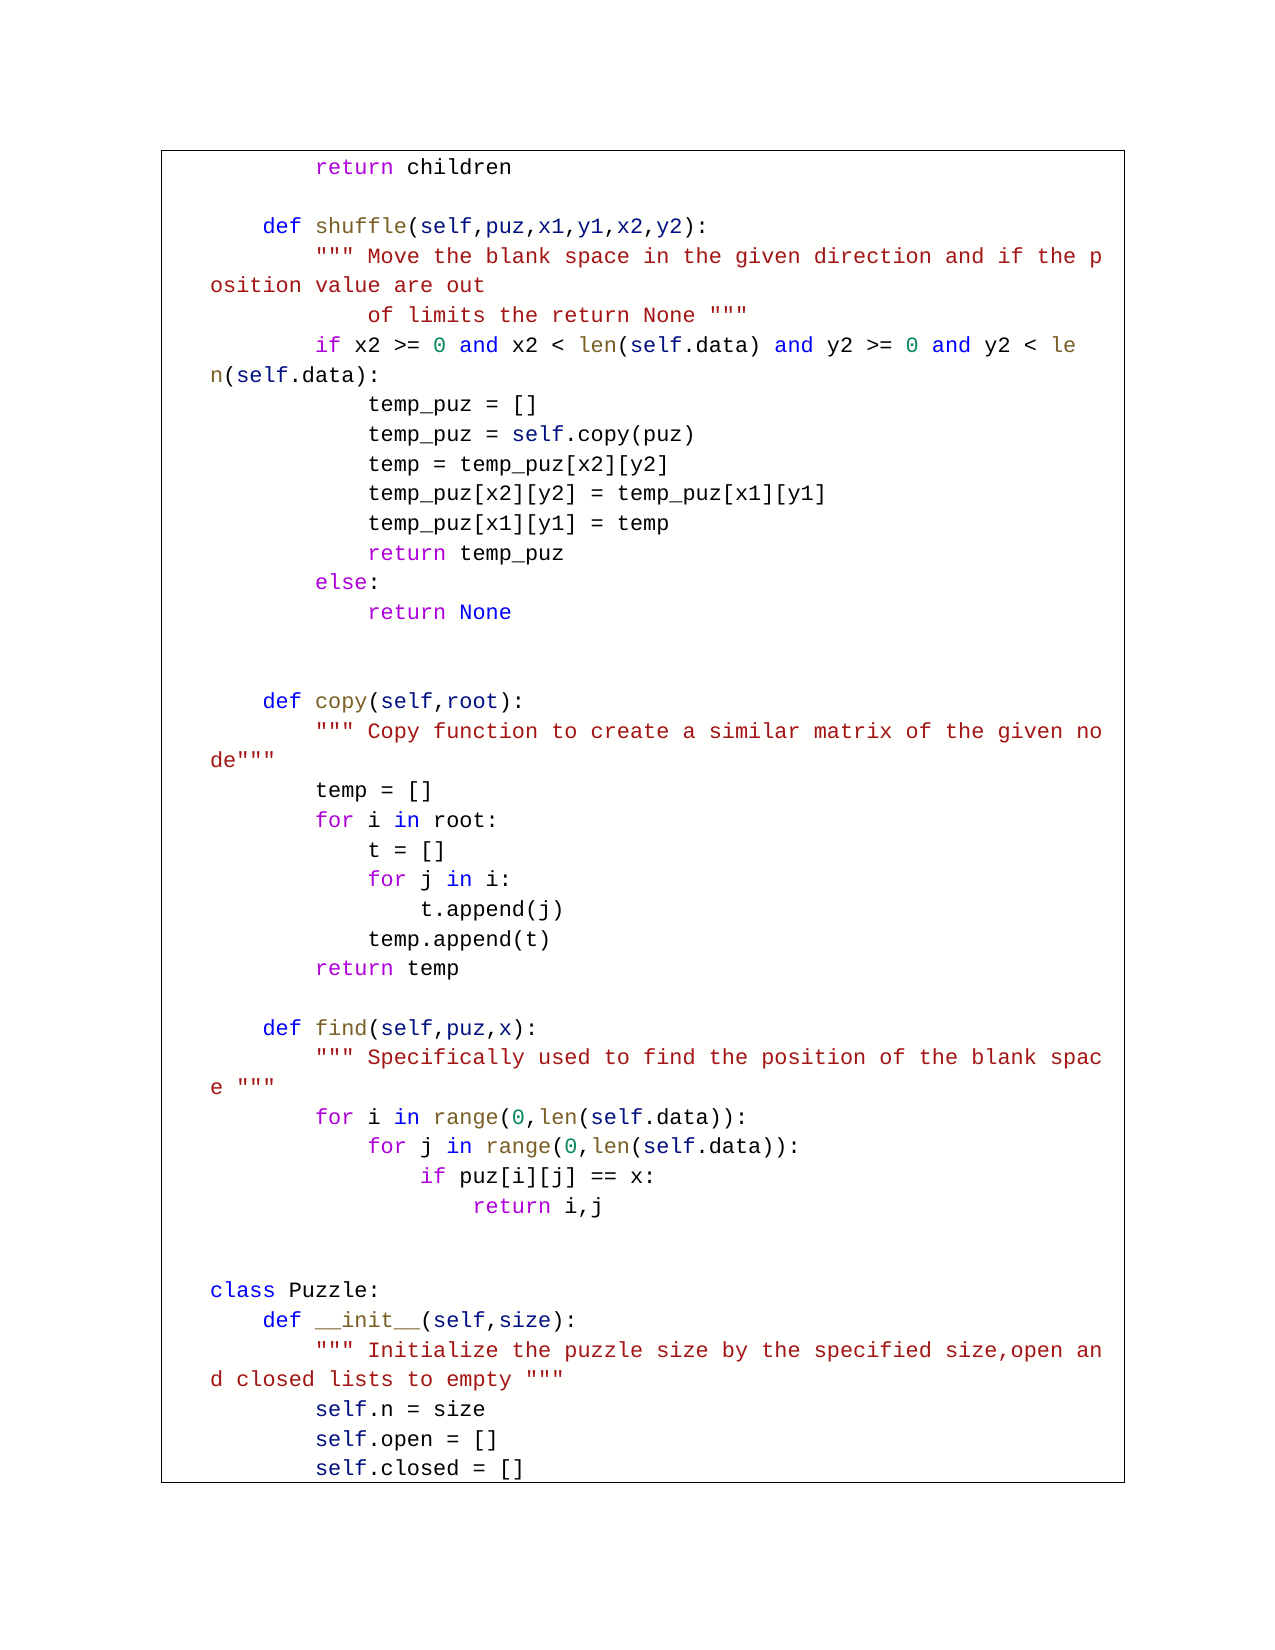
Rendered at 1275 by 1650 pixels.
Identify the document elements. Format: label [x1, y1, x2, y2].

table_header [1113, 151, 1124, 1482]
table_header [162, 151, 210, 1482]
